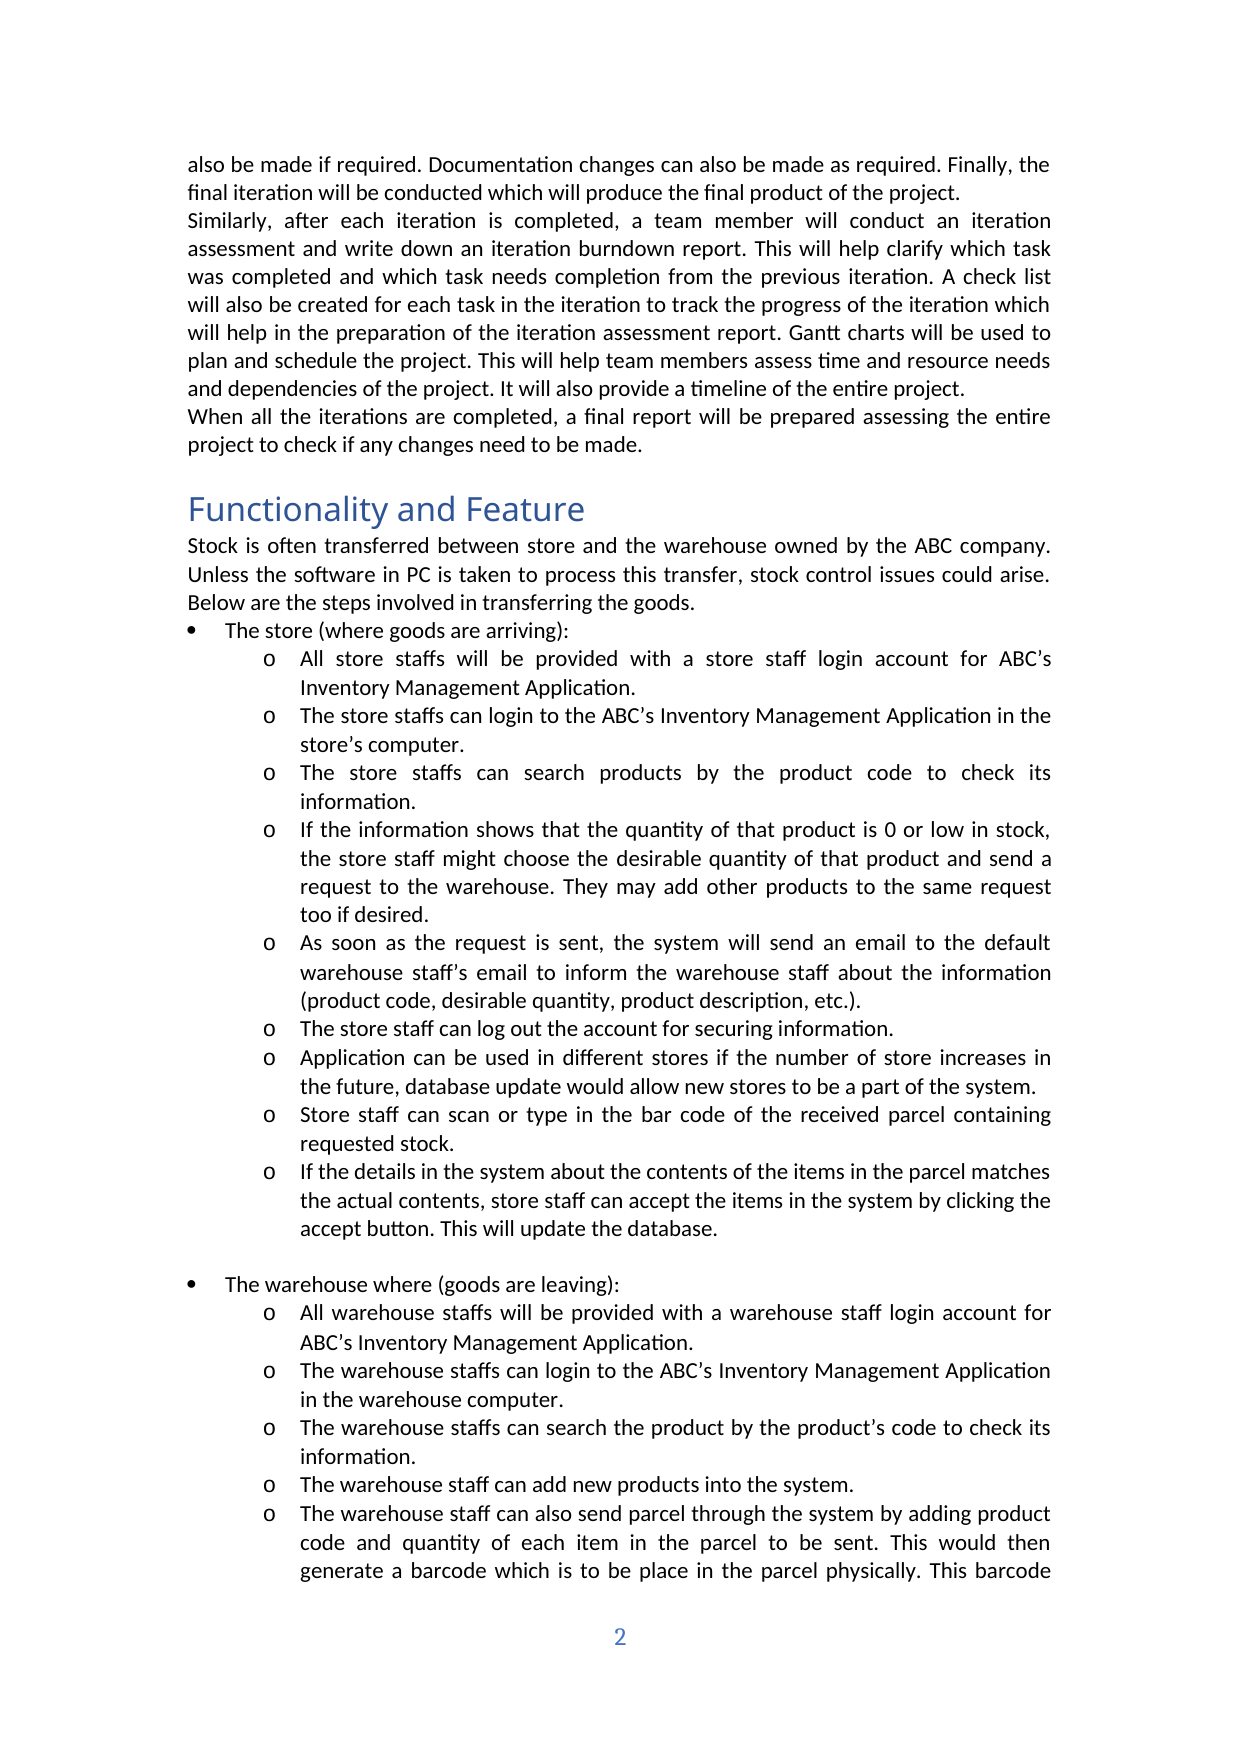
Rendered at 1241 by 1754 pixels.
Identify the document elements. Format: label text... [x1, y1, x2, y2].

list The store staffs can login to the ABC’s Inventory Management Application in the store’s computer. [262, 701, 1053, 758]
list The warehouse where (goods are leaving): [187, 1271, 1053, 1298]
list The store staffs can search products by the product code to check its information. [262, 758, 1053, 815]
list The store staff can log out the account for securing information. [262, 1014, 1053, 1043]
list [262, 1499, 1053, 1584]
list The store (where goods are arriving): [187, 616, 1053, 644]
text Stock is often transferred between store and the warehouse owned by the ABC company. Unless the software in PC is taken to process this transfer, stock control issues could arise. Below are the steps involved in transferring the goods. [187, 532, 1053, 616]
list The warehouse staffs can search the product by the product’s code to check its information. [262, 1413, 1053, 1470]
text When all the iterations are completed, a final report will be prepared assessing the entire project to check if any changes need to be made. [187, 402, 1053, 458]
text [187, 150, 1053, 206]
list All store staffs will be provided with a store staff login account for ABC’s Inventory Management Application. [262, 644, 1053, 701]
list Store staff can scan or type in the bar code of the received parcel containing requested stock. [262, 1100, 1053, 1157]
list The warehouse staffs can login to the ABC’s Inventory Management Application in the warehouse computer. [262, 1356, 1053, 1413]
list All warehouse staffs will be provided with a warehouse staff login account for ABC’s Inventory Management Application. [262, 1298, 1053, 1356]
list The warehouse staff can add new products into the system. [262, 1470, 1053, 1499]
list If the information shows that the quantity of that product is 0 or low in stock, the store staff might choose the desirable quantity of that product and send a request to the warehouse. They may add other products to the same request too if desired. [262, 815, 1053, 928]
text Functionality and Feature [187, 486, 1053, 532]
list As soon as the request is sent, the system will send an email to the default warehouse staff’s email to inform the warehouse staff about the information (product code, desirable quantity, product description, etc.). [262, 928, 1053, 1014]
list If the details in the system about the contents of the items in the parcel matches the actual contents, store staff can accept the items in the system by clicking the accept button. This will update the database. [262, 1157, 1053, 1242]
text Similarly, after each iteration is completed, a team member will conduct an iteration assessment and write down an iteration burndown report. This will help clarify which task was completed and which task needs completion from the previous iteration. A check list will also be created for each task in the iteration to track the progress of the iteration which will help in the preparation of the iteration assessment report. Gantt charts will be used to plan and schedule the project. This will help team members assess time and resource needs and dependencies of the project. It will also provide a timeline of the entire project. [187, 206, 1053, 402]
list Application can be used in different stores if the number of store increases in the future, database update would allow new stores to be a part of the system. [262, 1043, 1053, 1100]
